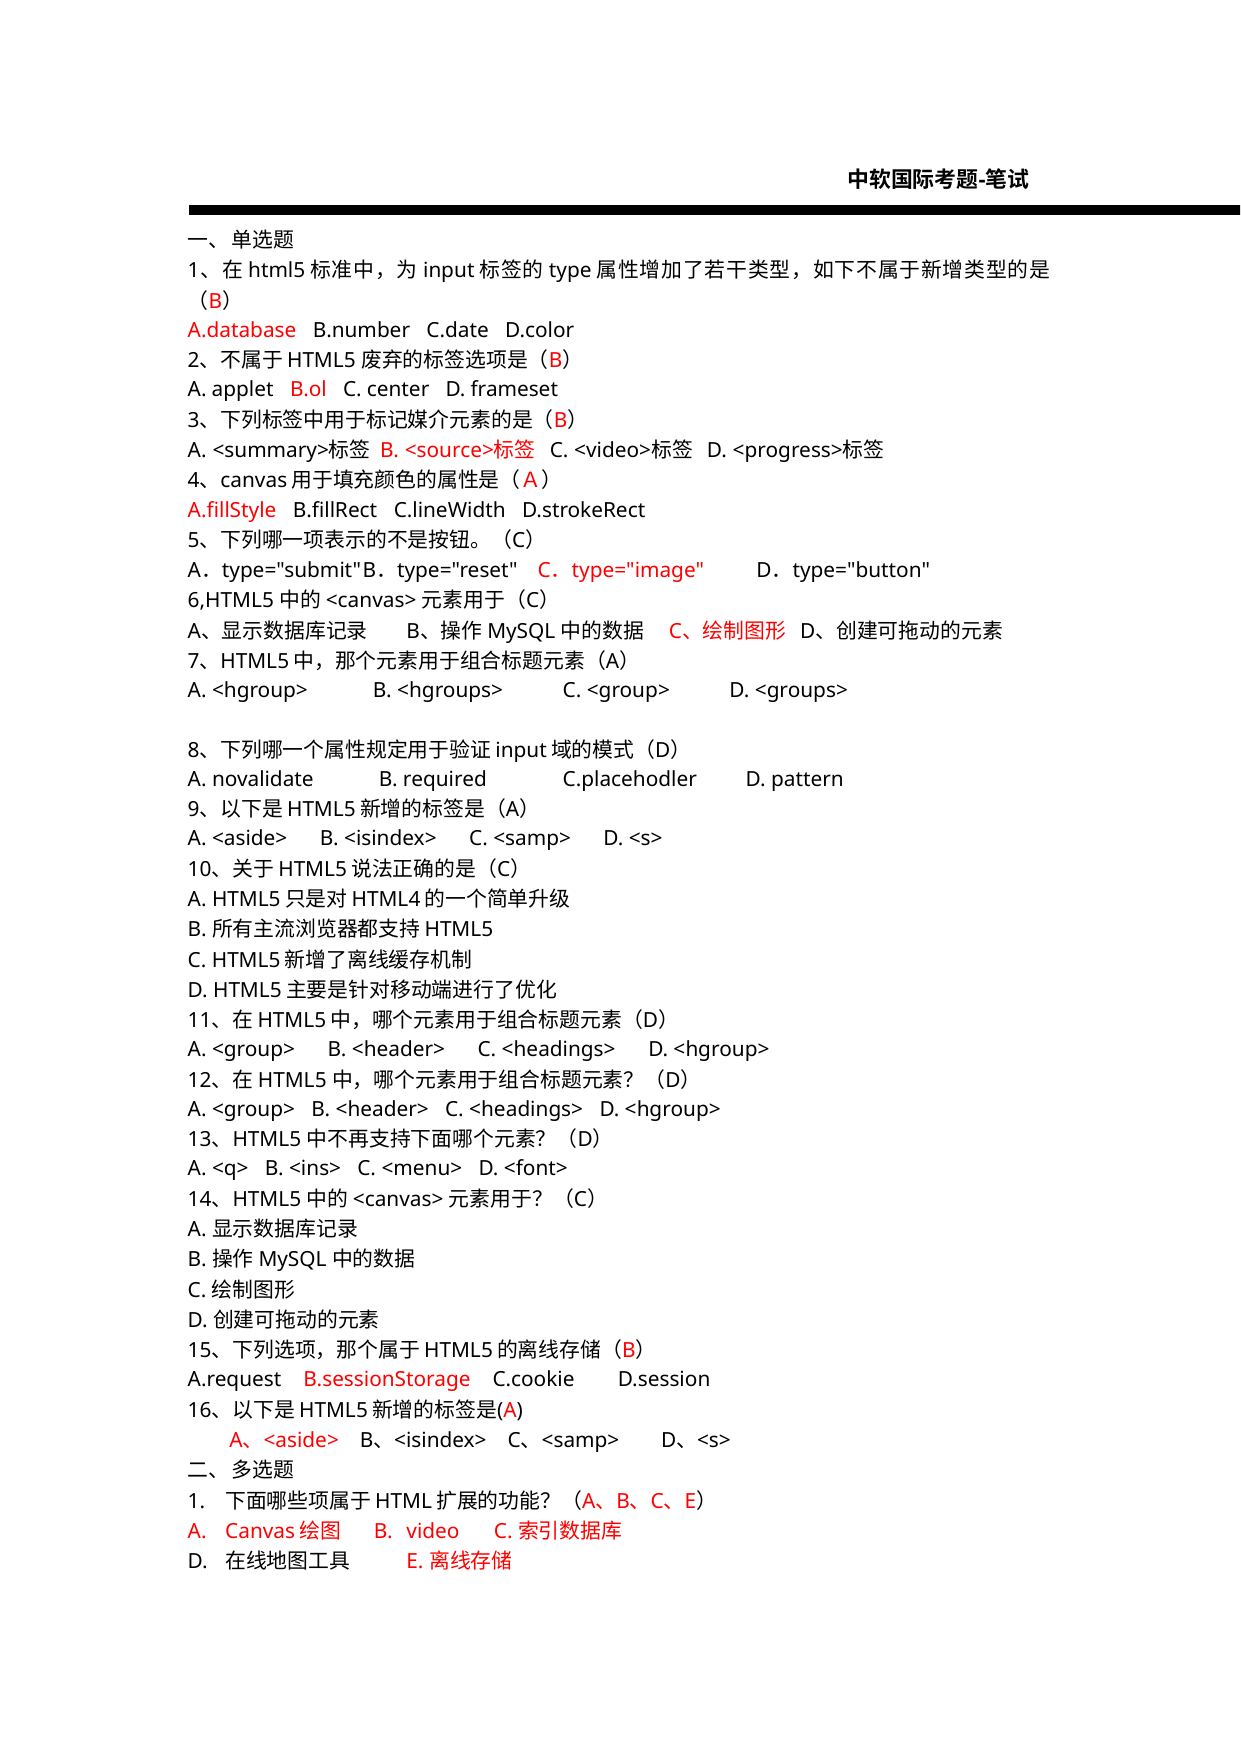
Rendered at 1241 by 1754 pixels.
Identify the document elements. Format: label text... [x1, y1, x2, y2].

text A. <group> B. <header> C. <headings> D. <hgroup> [187, 1093, 1053, 1122]
text A.request B.sessionStorage C.cookie D.session [187, 1364, 1053, 1393]
text A. <hgroup> B. <hgroups> C. <group> D. <groups> [187, 675, 1053, 704]
text 8、下列哪一个属性规定用于验证input域的模式（D） [187, 733, 1053, 763]
text A、<aside> B、<isindex> C、<samp> D、<s> [187, 1423, 1053, 1454]
text A、显示数据库记录 B、操作 MySQL 中的数据 C、绘制图形 D、创建可拖动的元素 [187, 614, 1053, 644]
text 9、以下是HTML5新增的标签是（A） [187, 792, 1053, 823]
text B. 所有主流浏览器都支持HTML5 [187, 913, 1053, 943]
list 在线地图工具 E. 离线存储 [187, 1544, 1053, 1575]
text A. <summary>标签 B. <source>标签 C. <video>标签 D. <progress>标签 [187, 433, 1053, 464]
text 4、canvas用于填充颜色的属性是（Ａ） [187, 464, 1053, 494]
text 11、在HTML5中，哪个元素用于组合标题元素（D） [187, 1003, 1053, 1034]
text 14、HTML5 中的 <canvas> 元素用于？（C） [187, 1182, 1053, 1212]
text 6,HTML5 中的 <canvas> 元素用于（C） [187, 584, 1053, 614]
text A．type="submit" B．type="reset" C．type="image" D．type="button" [187, 553, 1053, 584]
text D. 创建可拖动的元素 [187, 1303, 1053, 1333]
text A. applet B.ol C. center D. frameset [187, 374, 1053, 403]
text A. <group> B. <header> C. <headings> D. <hgroup> [187, 1034, 1053, 1063]
text A. <q> B. <ins> C. <menu> D. <font> [187, 1153, 1053, 1182]
text 3、下列标签中用于标记媒介元素的是（B） [187, 403, 1053, 433]
text A. HTML5只是对HTML4的一个简单升级 [187, 882, 1053, 913]
text 5、下列哪一项表示的不是按钮。（C） [187, 523, 1053, 553]
text 2、不属于HTML5 废弃的标签选项是（B） [187, 343, 1053, 374]
list Canvas绘图 B. video C. 索引数据库 [187, 1514, 1053, 1544]
text 15、下列选项，那个属于HTML5的离线存储（B） [187, 1333, 1053, 1364]
list 多选题 [187, 1454, 1053, 1484]
list 单选题 [187, 223, 1053, 254]
text 1、在html5标准中，为input标签的type属性增加了若干类型，如下不属于新增类型的是（B） [187, 254, 1053, 314]
list 下面哪些项属于HTML扩展的功能？（A、B、C、E） [187, 1484, 1053, 1514]
text 中软国际考题-笔试 [211, 162, 1029, 194]
text B. 操作 MySQL 中的数据 [187, 1243, 1053, 1273]
text C. 绘制图形 [187, 1273, 1053, 1303]
text A.fillStyle B.fillRect C.lineWidth D.strokeRect [187, 494, 1053, 523]
text A. 显示数据库记录 [187, 1212, 1053, 1243]
text D. HTML5主要是针对移动端进行了优化 [187, 973, 1053, 1003]
text 7、HTML5中，那个元素用于组合标题元素（A） [187, 644, 1053, 675]
text 16、以下是HTML5新增的标签是(A) [187, 1393, 1053, 1423]
text A. <aside> B. <isindex> C. <samp> D. <s> [187, 823, 1053, 852]
text 10、关于HTML5说法正确的是（C） [187, 852, 1053, 882]
text A. novalidate B. required C.placehodler D. pattern [187, 763, 1053, 792]
text A.database B.number C.date D.color [187, 314, 1053, 343]
text 12、在 HTML5 中，哪个元素用于组合标题元素？（D） [187, 1063, 1053, 1093]
text 13、HTML5 中不再支持下面哪个元素？（D） [187, 1122, 1053, 1153]
text C. HTML5新增了离线缓存机制 [187, 943, 1053, 973]
